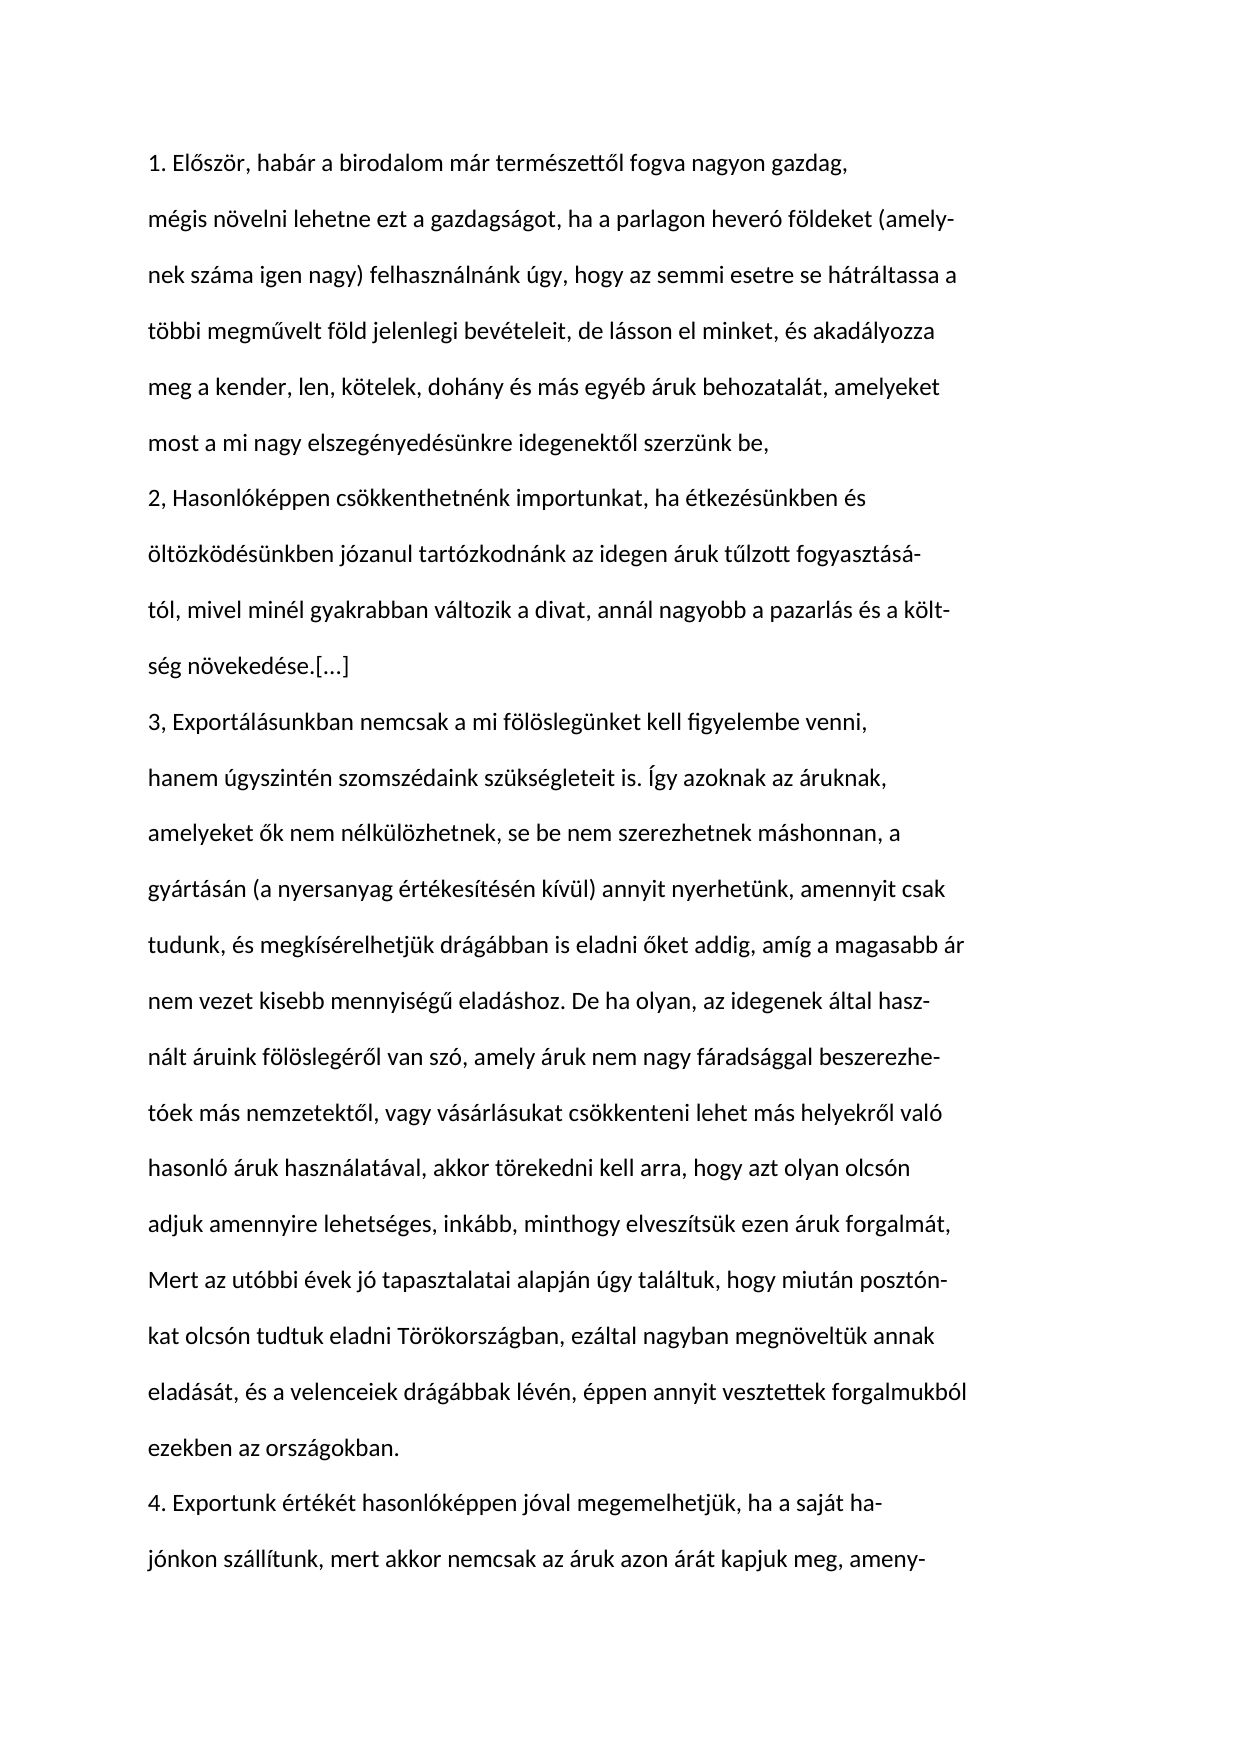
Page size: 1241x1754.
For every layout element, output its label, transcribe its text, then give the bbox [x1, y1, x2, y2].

text mégis növelni lehetne ezt a gazdagságot, ha a parlagon heveró földeket (amely- [148, 203, 1093, 234]
text most a mi nagy elszegényedésünkre idegenektől szerzünk be, [148, 427, 1093, 457]
text Mert az utóbbi évek jó tapasztalatai alapján úgy találtuk, hogy miután posztón- [148, 1264, 1093, 1295]
text 3, Exportálásunkban nemcsak a mi fölöslegünket kell figyelembe venni, [148, 706, 1093, 736]
text tóek más nemzetektől, vagy vásárlásukat csökkenteni lehet más helyekről való [148, 1097, 1093, 1127]
text tól, mivel minél gyakrabban változik a divat, annál nagyobb a pazarlás és a költ- [148, 594, 1093, 625]
text nált áruink fölöslegéről van szó, amely áruk nem nagy fáradsággal beszerezhe- [148, 1041, 1093, 1071]
text hanem úgyszintén szomszédaink szükségleteit is. Így azoknak az áruknak, [148, 762, 1093, 792]
text 1. Először, habár a birodalom már természettől fogva nagyon gazdag, [148, 148, 1093, 178]
text ezekben az országokban. [148, 1432, 1093, 1462]
text kat olcsón tudtuk eladni Törökországban, ezáltal nagyban megnöveltük annak [148, 1320, 1093, 1351]
text amelyeket ők nem nélkülözhetnek, se be nem szerezhetnek máshonnan, a [148, 818, 1093, 848]
text ség növekedése.[...] [148, 650, 1093, 681]
text 4. Exportunk értékét hasonlóképpen jóval megemelhetjük, ha a saját ha- [148, 1488, 1093, 1518]
text hasonló áruk használatával, akkor törekedni kell arra, hogy azt olyan olcsón [148, 1153, 1093, 1183]
text gyártásán (a nyersanyag értékesítésén kívül) annyit nyerhetünk, amennyit csak [148, 873, 1093, 904]
text öltözködésünkben józanul tartózkodnánk az idegen áruk tűlzott fogyasztásá- [148, 538, 1093, 569]
text többi megművelt föld jelenlegi bevételeit, de lásson el minket, és akadályozza [148, 315, 1093, 346]
text meg a kender, len, kötelek, dohány és más egyéb áruk behozatalát, amelyeket [148, 371, 1093, 401]
text nek száma igen nagy) felhasználnánk úgy, hogy az semmi esetre se hátráltassa a [148, 259, 1093, 290]
text 2, Hasonlóképpen csökkenthetnénk importunkat, ha étkezésünkben és [148, 483, 1093, 513]
text nem vezet kisebb mennyiségű eladáshoz. De ha olyan, az idegenek által hasz- [148, 985, 1093, 1016]
text jónkon szállítunk, mert akkor nemcsak az áruk azon árát kapjuk meg, ameny- [148, 1543, 1093, 1574]
text eladását, és a velenceiek drágábbak lévén, éppen annyit vesztettek forgalmukból [148, 1376, 1093, 1406]
text tudunk, és megkísérelhetjük drágábban is eladni őket addig, amíg a magasabb ár [148, 929, 1093, 960]
text adjuk amennyire lehetséges, inkább, minthogy elveszítsük ezen áruk forgalmát, [148, 1208, 1093, 1239]
